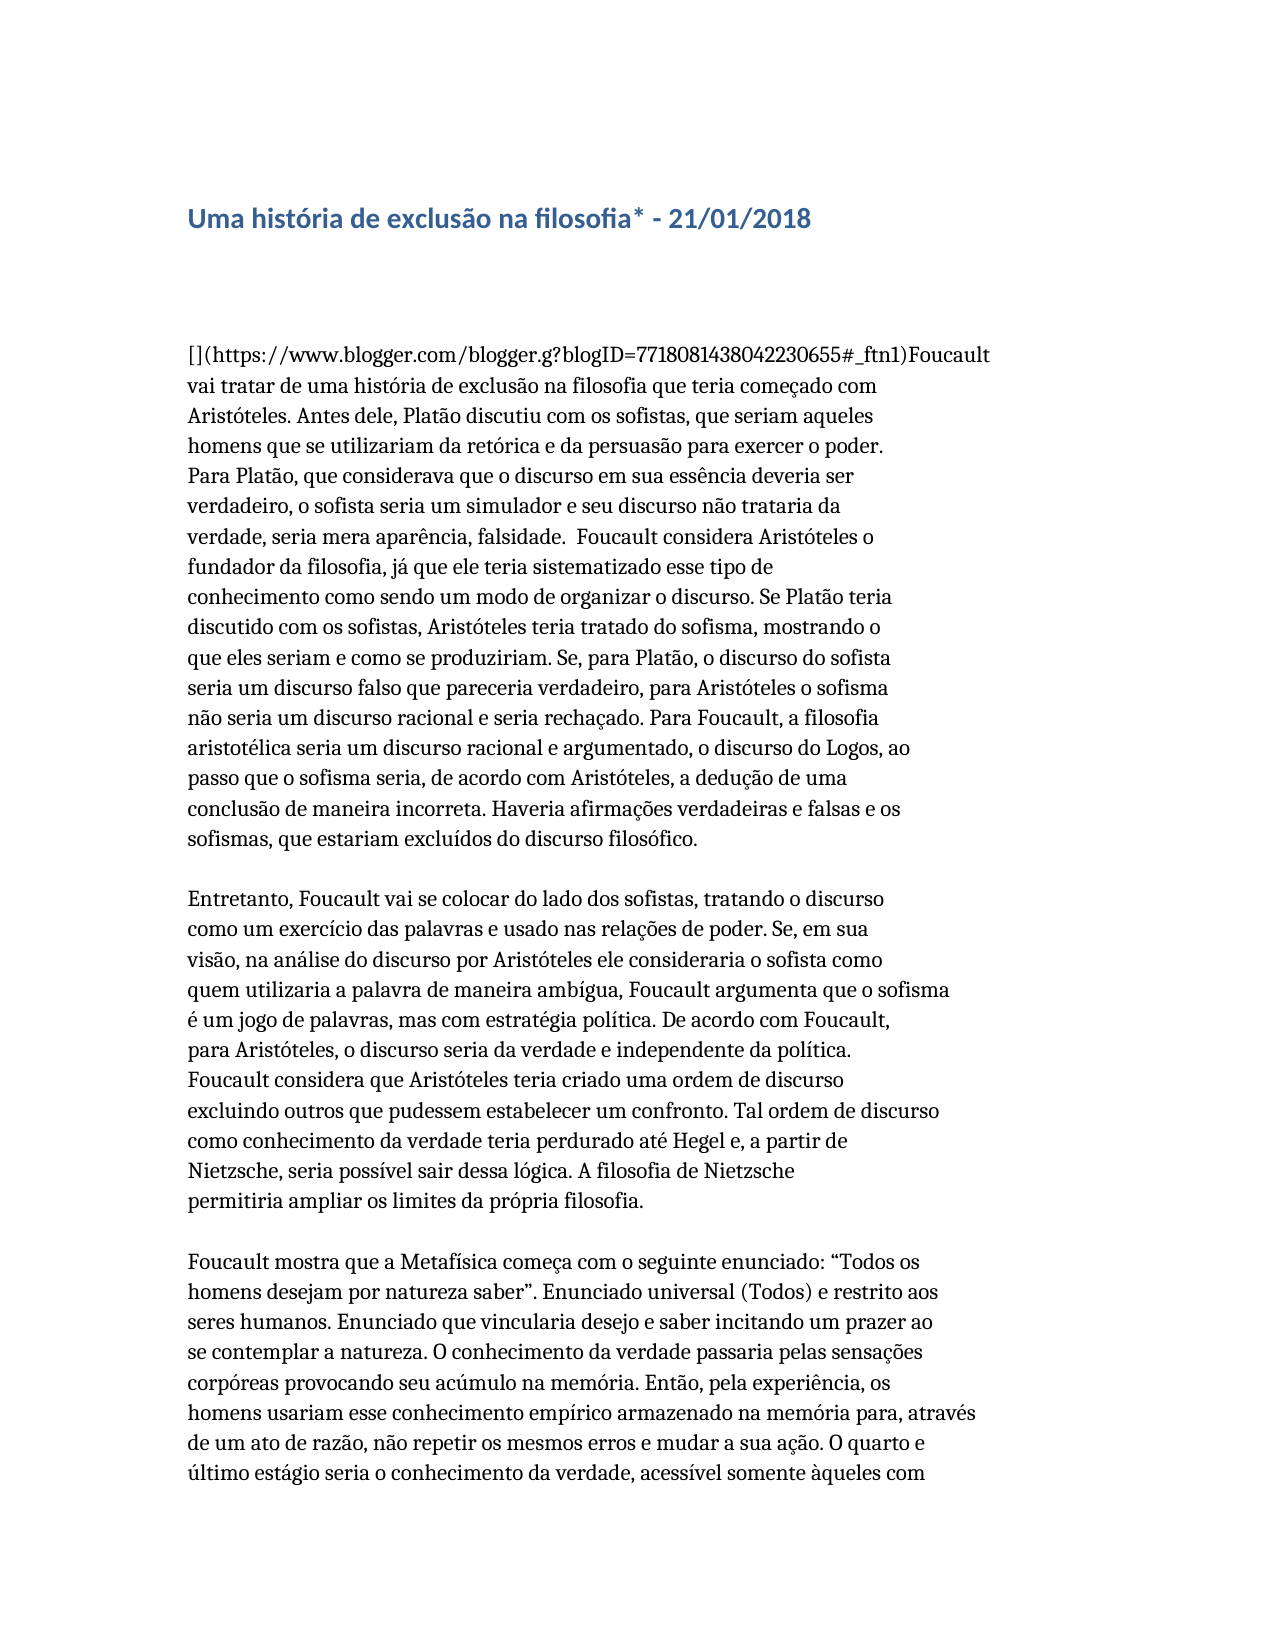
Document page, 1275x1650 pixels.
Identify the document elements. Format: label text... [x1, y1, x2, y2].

subtitle Uma história de exclusão na filosofia* - 21/01/2018 [187, 200, 1087, 277]
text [187, 282, 1087, 1486]
